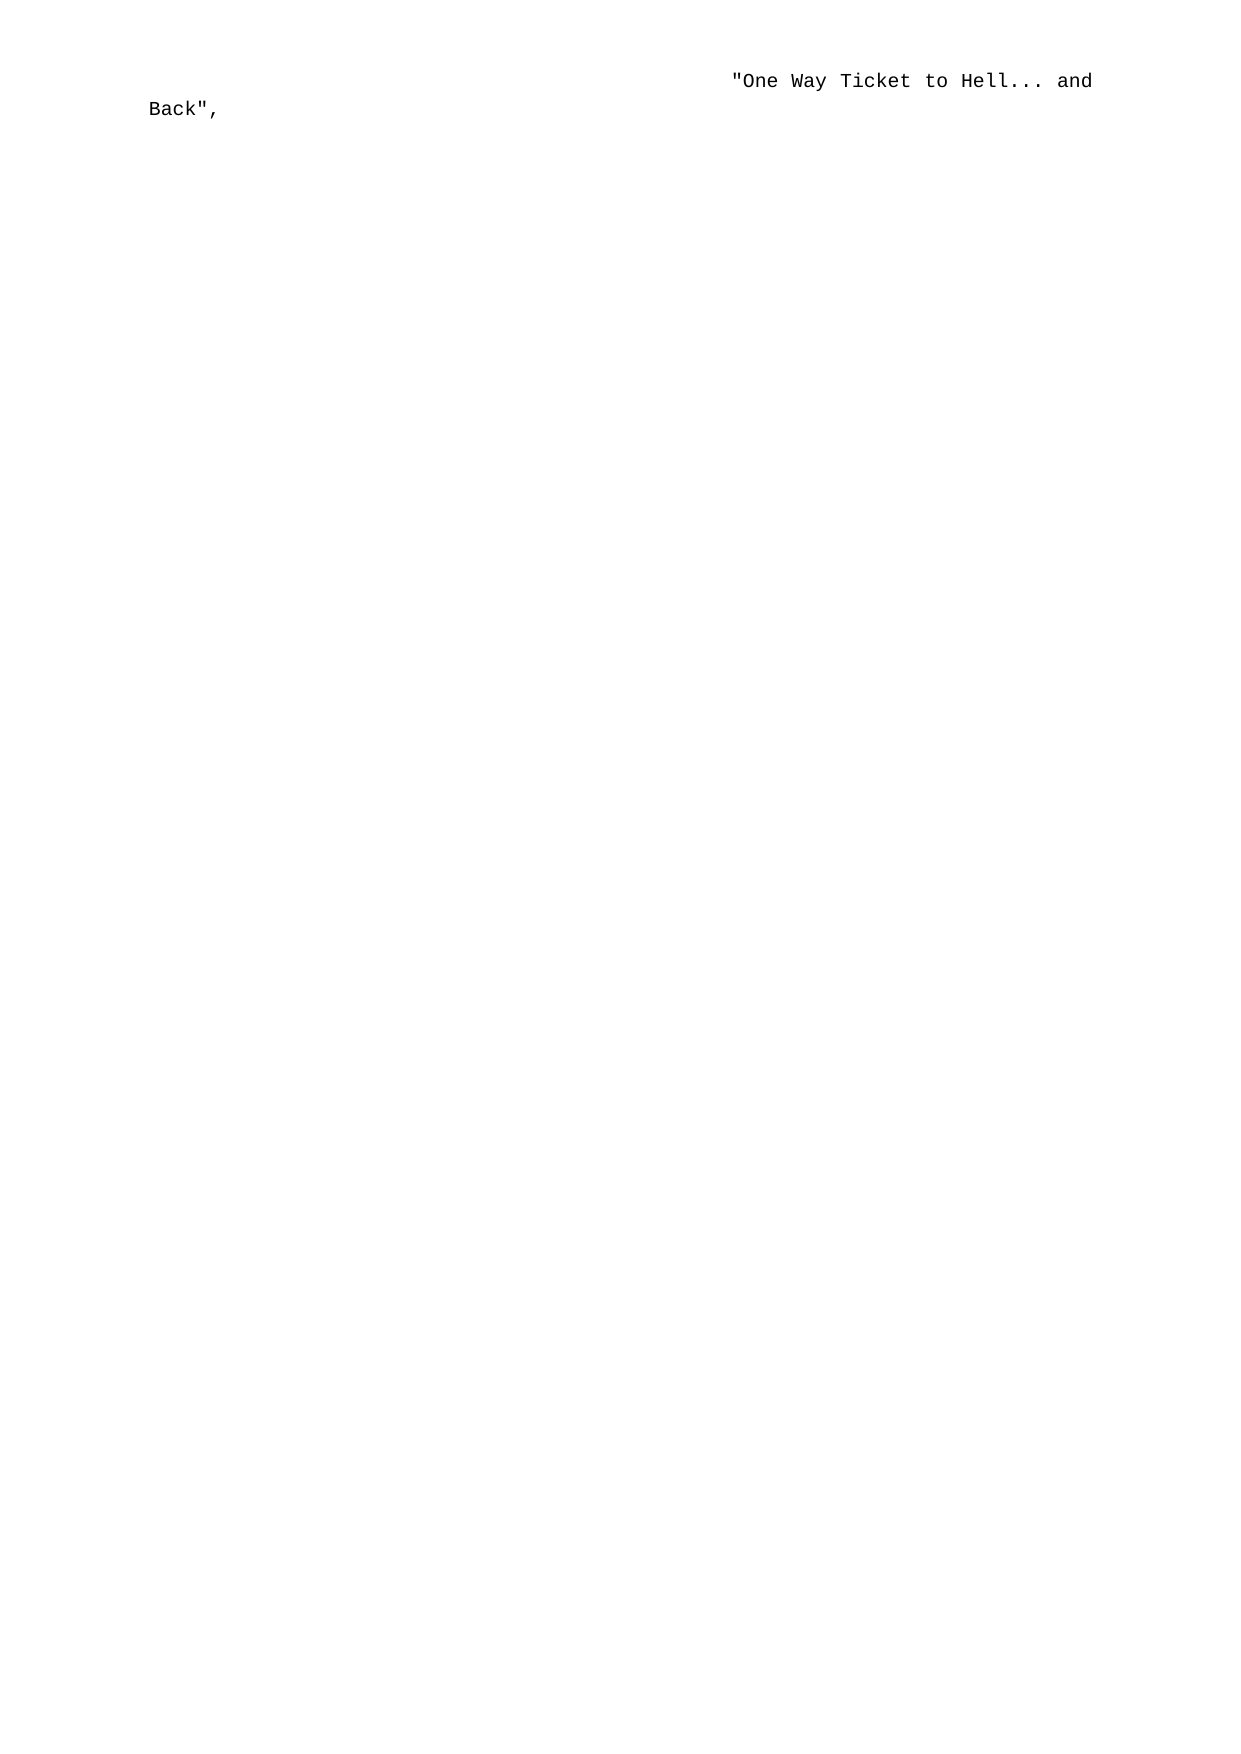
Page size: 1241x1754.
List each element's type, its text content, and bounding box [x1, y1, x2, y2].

text "One Way Ticket to Hell... and [731, 71, 1107, 93]
text Back", [149, 99, 1107, 121]
